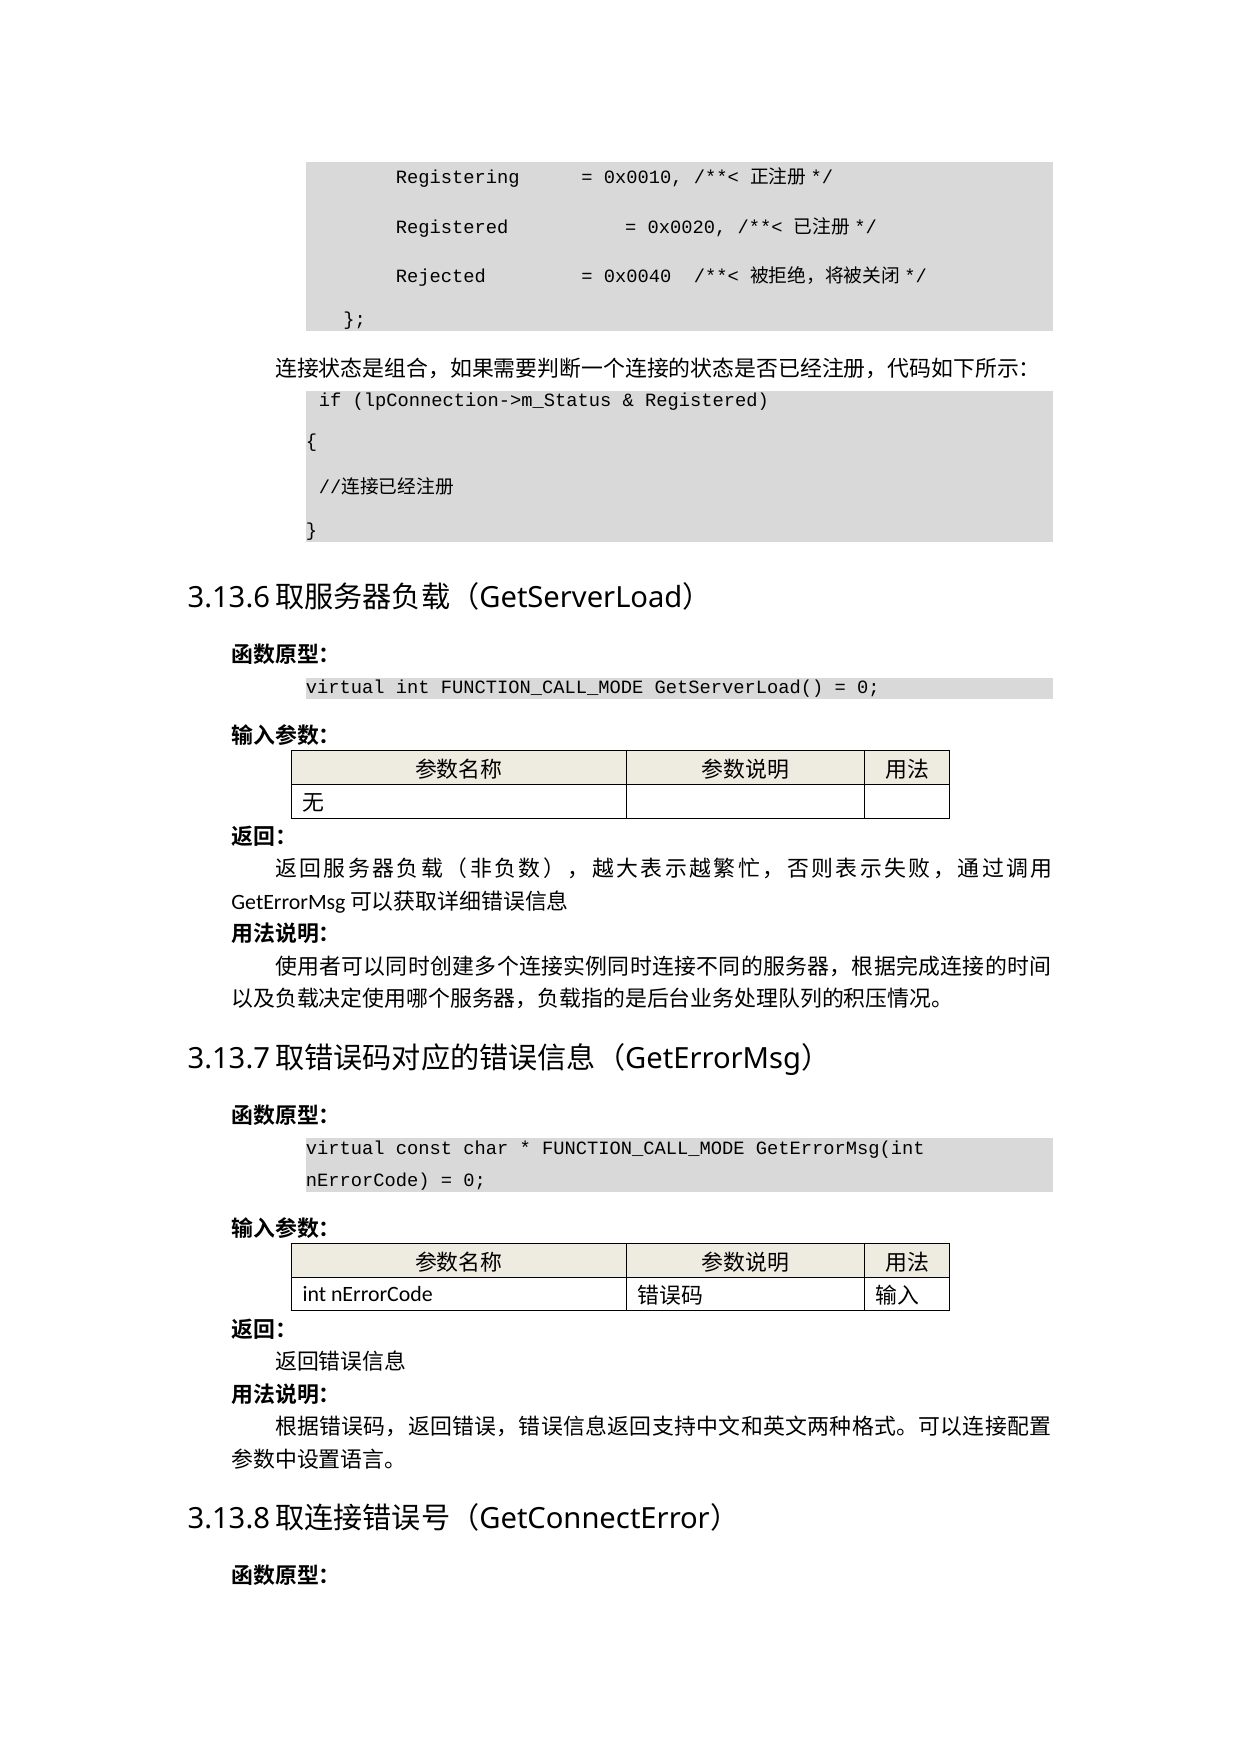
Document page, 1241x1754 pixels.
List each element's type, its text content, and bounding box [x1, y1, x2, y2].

text virtual const char * FUNCTION_CALL_MODE GetErrorMsg(int nErrorCode) = 0; [306, 1138, 1053, 1192]
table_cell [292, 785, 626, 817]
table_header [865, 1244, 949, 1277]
text 连接状态是组合，如果需要判断一个连接的状态是否已经注册，代码如下所示： [187, 350, 1053, 383]
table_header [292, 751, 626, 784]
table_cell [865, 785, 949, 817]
text Rejected = 0x0040 /**< 被拒绝，将被关闭 */ [306, 261, 1053, 288]
subtitle 取服务器负载（GetServerLoad） [187, 574, 1053, 616]
text virtual int FUNCTION_CALL_MODE GetServerLoad() = 0; [306, 678, 1053, 699]
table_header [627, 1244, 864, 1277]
text 函数原型： [231, 1098, 1053, 1130]
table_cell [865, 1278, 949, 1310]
text { [306, 431, 1053, 453]
text Registered = 0x0020, /**< 已注册 */ [306, 211, 1053, 239]
text 使用者可以同时创建多个连接实例同时连接不同的服务器，根据完成连接的时间以及负载决定使用哪个服务器，负载指的是后台业务处理队列的积压情况。 [231, 948, 1053, 1013]
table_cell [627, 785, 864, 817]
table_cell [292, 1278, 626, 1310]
text Registering = 0x0010, /**< 正注册 */ [306, 162, 1053, 189]
subtitle 取错误码对应的错误信息（GetErrorMsg） [187, 1034, 1053, 1077]
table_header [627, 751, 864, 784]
text 输入参数： [231, 1211, 1053, 1243]
text } [306, 521, 1053, 542]
text 函数原型： [231, 1558, 1053, 1590]
text 根据错误码，返回错误，错误信息返回支持中文和英文两种格式。可以连接配置参数中设置语言。 [231, 1409, 1053, 1474]
text }; [306, 310, 1053, 331]
text 返回服务器负载（非负数），越大表示越繁忙，否则表示失败，通过调用GetErrorMsg可以获取详细错误信息 [231, 851, 1053, 916]
text 输入参数： [231, 718, 1053, 750]
text //连接已经注册 [306, 472, 1053, 499]
text 返回错误信息 [231, 1344, 1053, 1376]
text 返回： [231, 818, 1053, 851]
text if (lpConnection->m_Status & Registered) [306, 391, 1053, 412]
list 用法说明： [231, 1376, 1053, 1409]
subtitle 取连接错误号（GetConnectError） [187, 1494, 1053, 1537]
text 返回： [231, 1311, 1053, 1344]
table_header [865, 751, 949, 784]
text 函数原型： [231, 637, 1053, 669]
list 用法说明： [231, 916, 1053, 948]
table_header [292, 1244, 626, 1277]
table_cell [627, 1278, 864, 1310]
